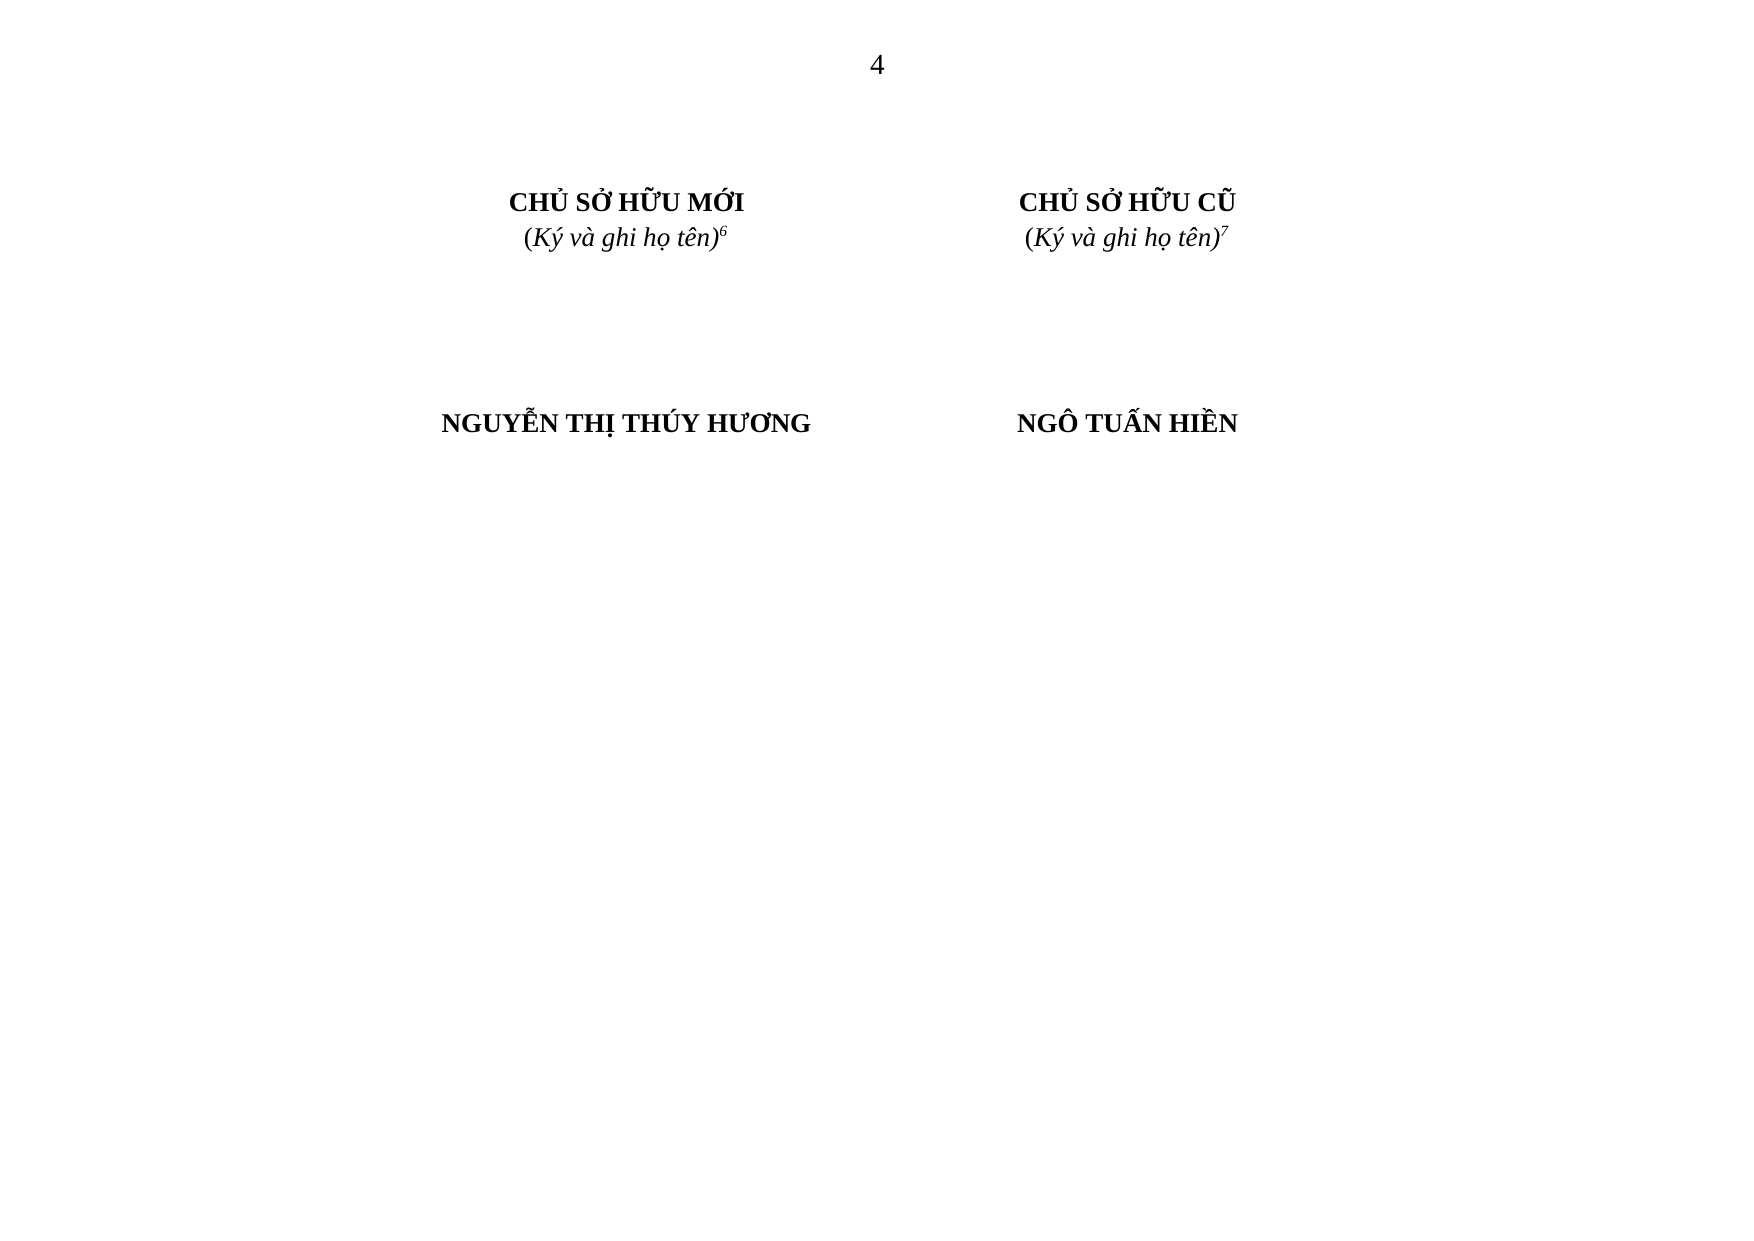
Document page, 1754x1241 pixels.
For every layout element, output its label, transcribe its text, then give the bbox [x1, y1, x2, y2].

table_cell NGUYỄN THỊ THÚY HƯƠNG [376, 260, 877, 446]
table_cell NGÔ TUẤN HIỀN [877, 260, 1378, 446]
table_header CHỦ SỞ HỮU MỚI (Ký và ghi họ tên)6 [376, 182, 877, 260]
table_header CHỦ SỞ HỮU CŨ (Ký và ghi họ tên)7 [877, 182, 1378, 260]
